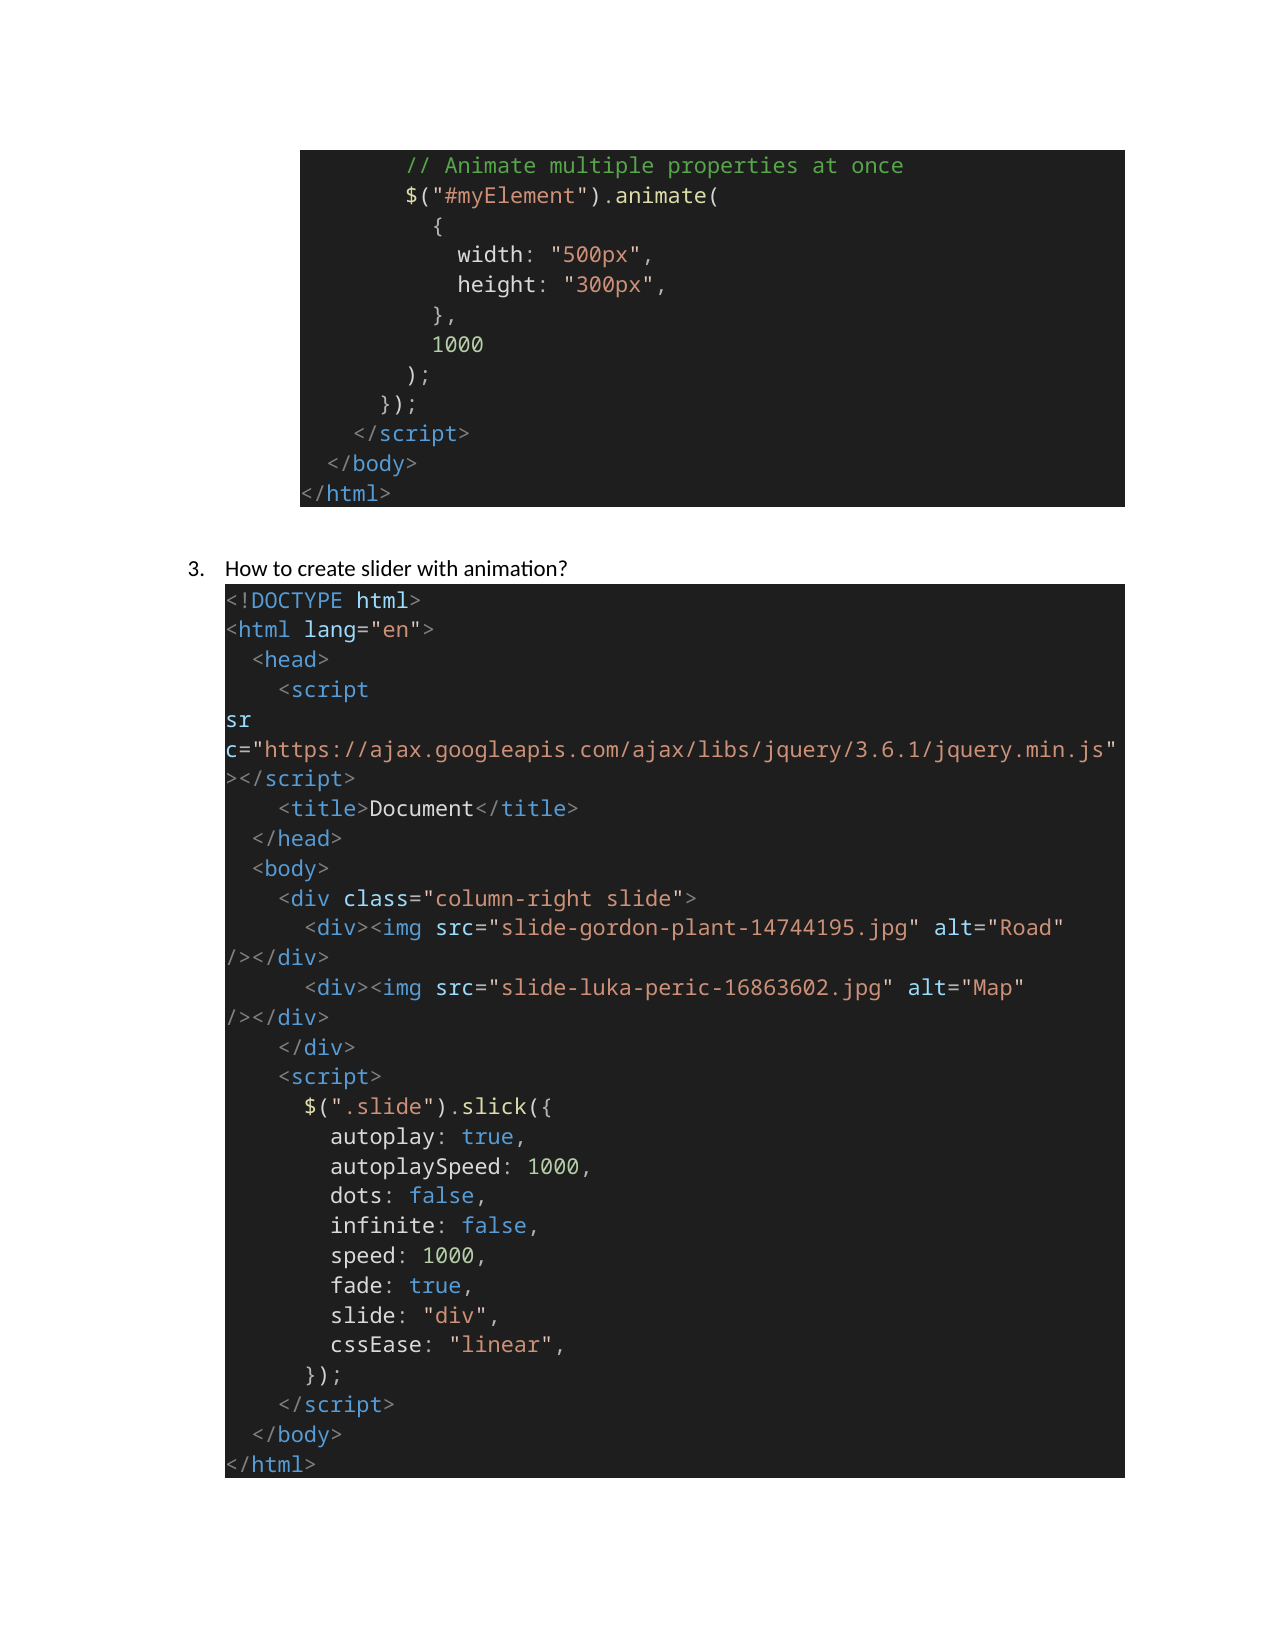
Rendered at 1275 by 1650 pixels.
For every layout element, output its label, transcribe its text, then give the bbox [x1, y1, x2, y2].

list cssEase: "linear", [225, 1329, 1125, 1359]
list slide: "div", [225, 1299, 1125, 1329]
list height: "300px", [300, 269, 1125, 299]
list <div><img src="slide-gordon-plant-14744195.jpg" alt="Road" /></div> [225, 912, 1125, 972]
list }, [300, 299, 1125, 329]
list </script> [300, 418, 1125, 448]
list }); [300, 388, 1125, 418]
list How to create slider with animation? [187, 554, 1125, 582]
list </script> [225, 1389, 1125, 1419]
list autoplay: true, [225, 1121, 1125, 1151]
list // Animate multiple properties at once [300, 150, 1125, 180]
list { [300, 209, 1125, 239]
list <head> [225, 644, 1125, 674]
list <div class="column-right slide"> [225, 882, 1125, 912]
list <script src="https://ajax.googleapis.com/ajax/libs/jquery/3.6.1/jquery.min.js"></script> [225, 674, 1125, 793]
list <html lang="en"> [225, 614, 1125, 644]
list </div> [225, 1031, 1125, 1061]
list ); [300, 358, 1125, 388]
list </html> [225, 1448, 1125, 1478]
list 1000 [300, 329, 1125, 358]
list autoplaySpeed: 1000, [225, 1151, 1125, 1180]
list </head> [225, 823, 1125, 853]
list </body> [300, 448, 1125, 478]
list width: "500px", [300, 239, 1125, 269]
list <title>Document</title> [225, 793, 1125, 823]
list speed: 1000, [225, 1240, 1125, 1270]
list <body> [225, 853, 1125, 882]
list </html> [300, 478, 1125, 507]
list </body> [225, 1419, 1125, 1448]
list $("#myElement").animate( [300, 180, 1125, 209]
list fade: true, [225, 1270, 1125, 1299]
list <div><img src="slide-luka-peric-16863602.jpg" alt="Map" /></div> [225, 972, 1125, 1031]
list <script> [225, 1061, 1125, 1091]
list }); [225, 1359, 1125, 1389]
list infinite: false, [225, 1210, 1125, 1240]
list $(".slide").slick({ [225, 1091, 1125, 1121]
list <!DOCTYPE html> [225, 584, 1125, 614]
list dots: false, [225, 1180, 1125, 1210]
